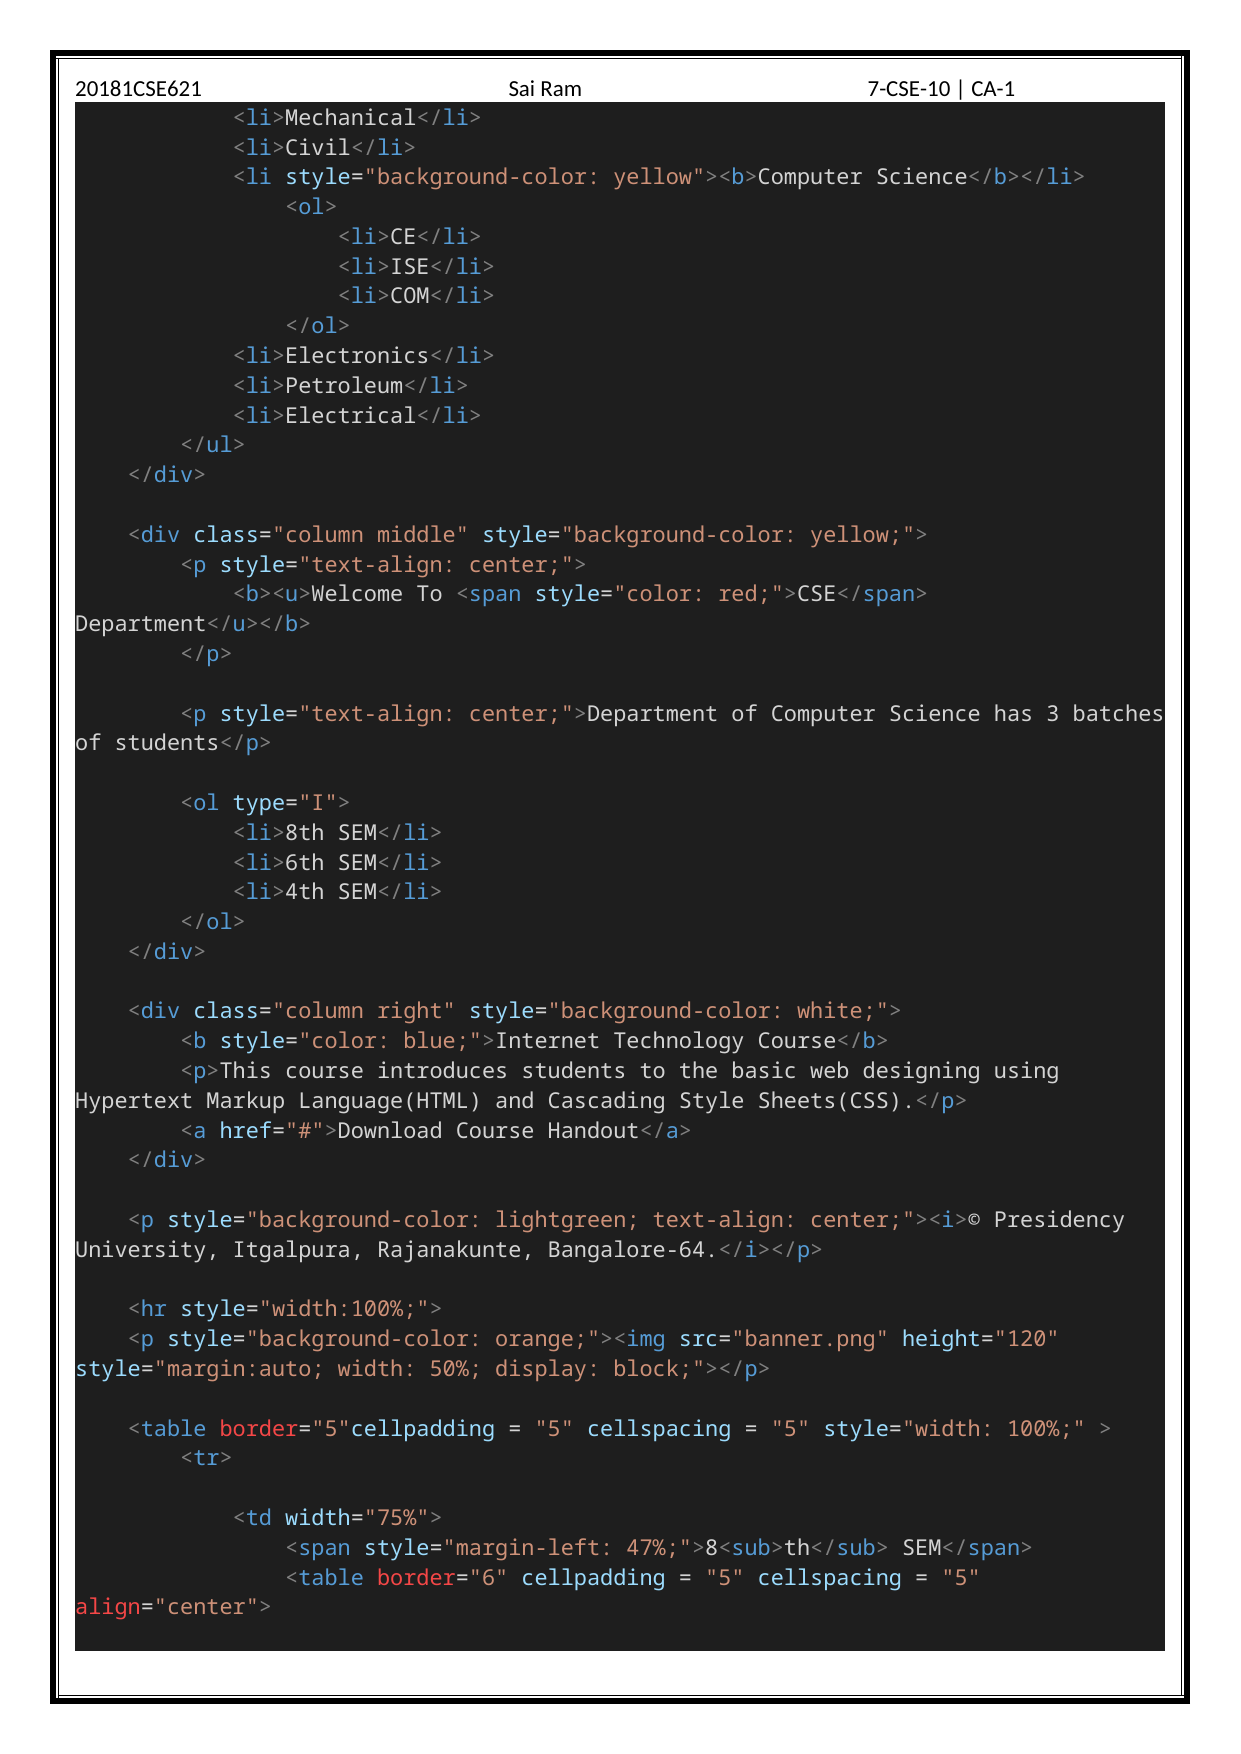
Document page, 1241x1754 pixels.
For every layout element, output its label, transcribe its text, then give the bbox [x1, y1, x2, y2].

text </div> [75, 1144, 1165, 1174]
text <li>6th SEM</li> [75, 847, 1165, 876]
text <li>Electrical</li> [75, 400, 1165, 429]
text <div class="column middle" style="background-color: yellow;"> [75, 519, 1165, 549]
text <b style="color: blue;">Internet Technology Course</b> [75, 1025, 1165, 1055]
text <p style="background-color: orange;"><img src="banner.png" height="120" style="margin:auto; width: 50%; display: block;"></p> [75, 1323, 1165, 1383]
text <td width="75%"> [75, 1502, 1165, 1532]
text <li style="background-color: yellow"><b>Computer Science</b></li> [75, 161, 1165, 191]
text <li>Civil</li> [75, 132, 1165, 161]
text <li>Petroleum</li> [75, 370, 1165, 400]
text </div> [75, 459, 1165, 489]
text <a href="#">Download Course Handout</a> [75, 1115, 1165, 1144]
text <hr style="width:100%;"> [75, 1293, 1165, 1323]
text <p style="text-align: center;"> [75, 549, 1165, 578]
text <p style="text-align: center;">Department of Computer Science has 3 batches of students</p> [75, 698, 1165, 757]
text <table border="6" cellpadding = "5" cellspacing = "5" align="center"> [75, 1562, 1165, 1621]
text <li>COM</li> [75, 281, 1165, 310]
text <p style="background-color: lightgreen; text-align: center;"><i>© Presidency University, Itgalpura, Rajanakunte, Bangalore-64.</i></p> [75, 1204, 1165, 1264]
text </ol> [75, 906, 1165, 936]
text </ol> [75, 310, 1165, 340]
text <ol> [75, 191, 1165, 221]
text <li>CE</li> [75, 221, 1165, 251]
text <li>8th SEM</li> [75, 817, 1165, 847]
text <li>4th SEM</li> [75, 876, 1165, 906]
text <table border="5"cellpadding = "5" cellspacing = "5" style="width: 100%;" > [75, 1413, 1165, 1442]
text <li>Mechanical</li> [75, 102, 1165, 132]
text <b><u>Welcome To <span style="color: red;">CSE</span> Department</u></b> [75, 578, 1165, 638]
text <p>This course introduces students to the basic web designing using Hypertext Markup Language(HTML) and Cascading Style Sheets(CSS).</p> [75, 1055, 1165, 1115]
text </p> [75, 638, 1165, 668]
text <div class="column right" style="background-color: white;"> [75, 996, 1165, 1025]
text <li>ISE</li> [75, 251, 1165, 281]
text <span style="margin-left: 47%;">8<sub>th</sub> SEM</span> [75, 1532, 1165, 1562]
text <tr> [75, 1442, 1165, 1472]
text </div> [75, 936, 1165, 966]
text </ul> [75, 429, 1165, 459]
text <ol type="I"> [75, 787, 1165, 817]
text <li>Electronics</li> [75, 340, 1165, 370]
